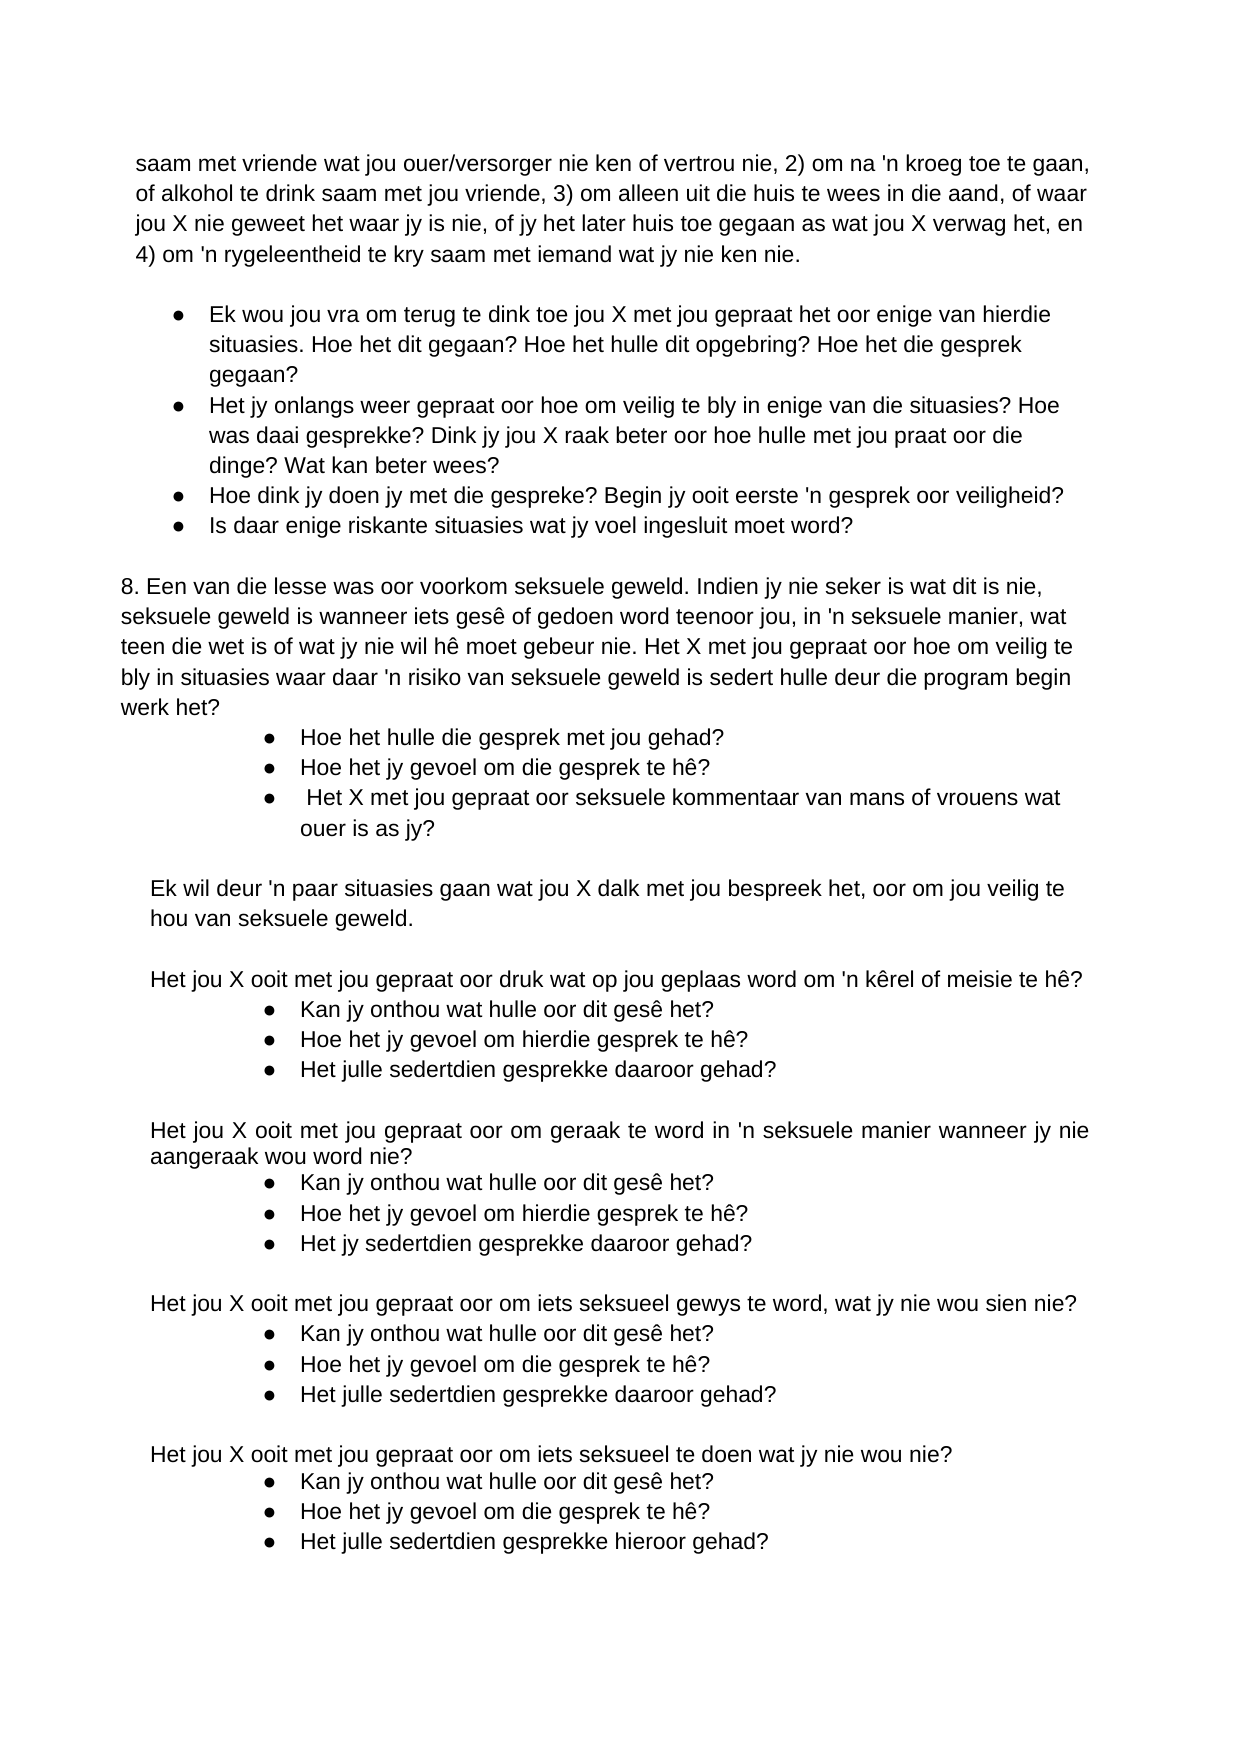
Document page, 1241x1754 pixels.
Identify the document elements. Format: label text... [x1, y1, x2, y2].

list Het X met jou gepraat oor seksuele kommentaar van mans of vrouens wat ouer is as jy? [262, 784, 1090, 841]
list Hoe het jy gevoel om die gesprek te hê? [262, 1498, 1090, 1524]
list Hoe het jy gevoel om die gesprek te hê? [262, 1351, 1090, 1377]
list Het jy sedertdien gesprekke daaroor gehad? [262, 1230, 1090, 1256]
list Kan jy onthou wat hulle oor dit gesê het? [262, 1468, 1090, 1494]
list Hoe dink jy doen jy met die gespreke? Begin jy ooit eerste 'n gesprek oor veiligheid? [171, 482, 1090, 509]
text Het jou X ooit met jou gepraat oor om iets seksueel te doen wat jy nie wou nie? [150, 1441, 1090, 1468]
list Het julle sedertdien gesprekke daaroor gehad? [262, 1056, 1090, 1083]
list Het jy onlangs weer gepraat oor hoe om veilig te bly in enige van die situasies? Hoe was daai gesprekke? Dink jy jou X raak beter oor hoe hulle met jou praat oor die dinge? Wat kan beter wees? [171, 392, 1090, 478]
text 8. Een van die lesse was oor voorkom seksuele geweld. Indien jy nie seker is wat dit is nie, seksuele geweld is wanneer iets gesê of gedoen word teenoor jou, in 'n seksuele manier, wat teen die wet is of wat jy nie wil hê moet gebeur nie. Het X met jou gepraat oor hoe om veilig te bly in situasies waar daar 'n risiko van seksuele geweld is sedert hulle deur die program begin werk het? [121, 573, 1090, 720]
text Ek wil deur 'n paar situasies gaan wat jou X dalk met jou bespreek het, oor om jou veilig te hou van seksuele geweld. [150, 875, 1090, 932]
list Kan jy onthou wat hulle oor dit gesê het? [262, 996, 1090, 1022]
list Ek wou jou vra om terug te dink toe jou X met jou gepraat het oor enige van hierdie situasies. Hoe het dit gegaan? Hoe het hulle dit opgebring? Hoe het die gesprek gegaan? [171, 301, 1090, 388]
text Het jou X ooit met jou gepraat oor druk wat op jou geplaas word om 'n kêrel of meisie te hê? [150, 966, 1090, 992]
list Het julle sedertdien gesprekke daaroor gehad? [262, 1381, 1090, 1407]
list Kan jy onthou wat hulle oor dit gesê het? [262, 1169, 1090, 1196]
list Kan jy onthou wat hulle oor dit gesê het? [262, 1320, 1090, 1347]
list Hoe het jy gevoel om die gesprek te hê? [262, 754, 1090, 781]
list Het julle sedertdien gesprekke hieroor gehad? [262, 1528, 1090, 1554]
list Is daar enige riskante situasies wat jy voel ingesluit moet word? [171, 512, 1090, 539]
list Hoe het jy gevoel om hierdie gesprek te hê? [262, 1026, 1090, 1052]
text Het jou X ooit met jou gepraat oor om geraak te word in 'n seksuele manier wanneer jy nie aangeraak wou word nie? [150, 1117, 1090, 1169]
list Hoe het hulle die gesprek met jou gehad? [262, 724, 1090, 750]
text Het jou X ooit met jou gepraat oor om iets seksueel gewys te word, wat jy nie wou sien nie? [150, 1290, 1090, 1317]
list Hoe het jy gevoel om hierdie gesprek te hê? [262, 1199, 1090, 1226]
